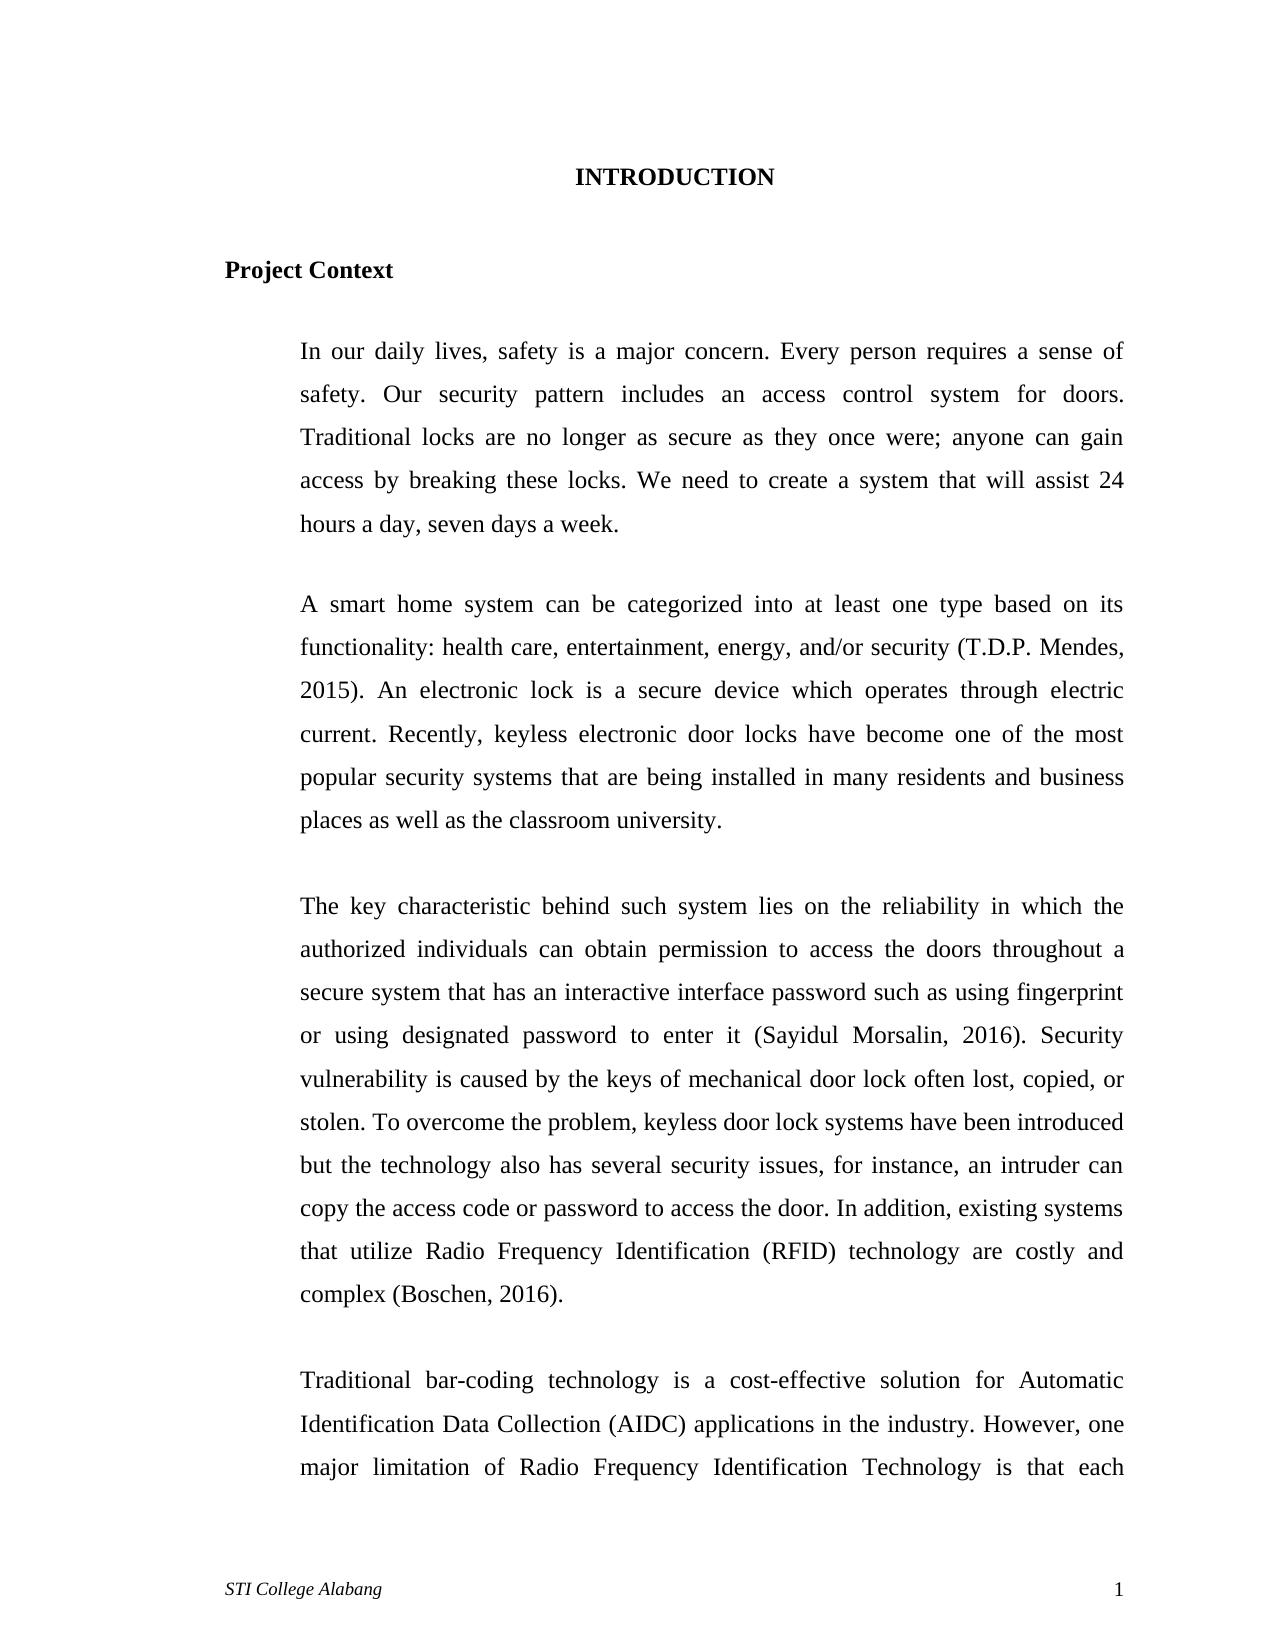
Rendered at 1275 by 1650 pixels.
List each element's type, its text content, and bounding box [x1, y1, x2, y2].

subtitle Introduction [225, 162, 1125, 191]
text The key characteristic behind such system lies on the reliability in which the authorized individuals can obtain permission to access the doors throughout a secure system that has an interactive interface password such as using fingerprint or using designated password to enter it (Sayidul Morsalin, 2016). Security vulnerability is caused by the keys of mechanical door lock often lost, copied, or stolen. To overcome the problem, keyless door lock systems have been introduced but the technology also has several security issues, for instance, an intruder can copy the access code or password to access the door. In addition, existing systems that utilize Radio Frequency Identification (RFID) technology are costly and complex (Boschen, 2016). [300, 891, 1125, 1308]
subtitle In our daily lives, safety is a major concern. Every person requires a sense of safety. Our security pattern includes an access control system for doors. Traditional locks are no longer as secure as they once were; anyone can gain access by breaking these locks. We need to create a system that will assist 24 hours a day, seven days a week. [300, 336, 1125, 537]
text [300, 1366, 1125, 1481]
text A smart home system can be categorized into at least one type based on its functionality: health care, entertainment, energy, and/or security (T.D.P. Mendes, 2015). An electronic lock is a secure device which operates through electric current. Recently, keyless electronic door locks have become one of the most popular security systems that are being installed in many residents and business places as well as the classroom university. [300, 589, 1125, 834]
subtitle Project Context [224, 256, 1125, 284]
